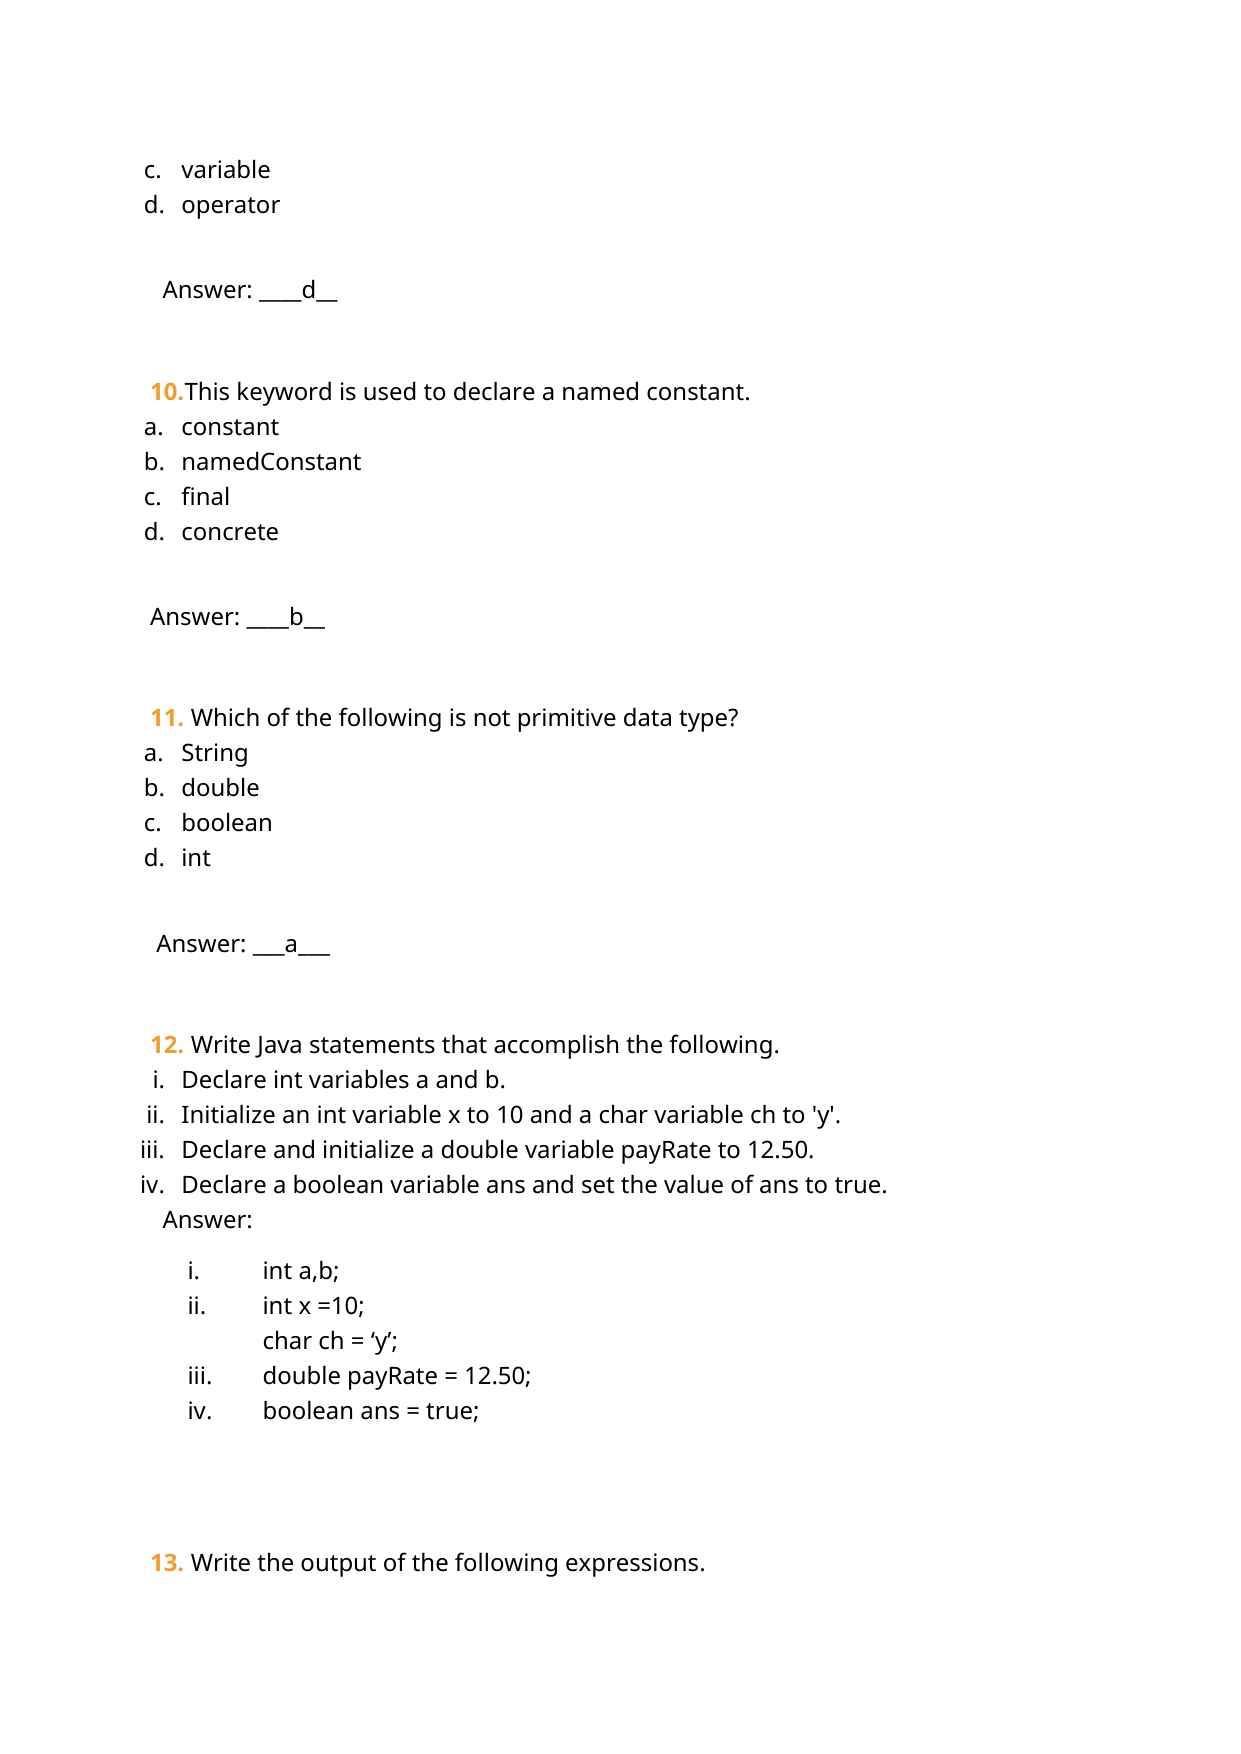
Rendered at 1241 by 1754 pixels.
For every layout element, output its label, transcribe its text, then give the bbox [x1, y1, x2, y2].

text 12. Write Java statements that accomplish the following. [150, 1026, 1090, 1061]
text 10.This keyword is used to declare a named constant. [150, 372, 1090, 407]
list double [144, 769, 1090, 804]
list variable [144, 150, 1090, 185]
list String [144, 734, 1090, 769]
text 11. Which of the following is not primitive data type? [150, 699, 1090, 734]
list int x =10; char ch = ‘y’; [187, 1286, 1090, 1356]
list Declare int variables a and b. [165, 1061, 1090, 1096]
text Answer: ___a___ [150, 924, 1090, 959]
list operator [144, 185, 1090, 220]
text Answer: [150, 1201, 1090, 1236]
list Initialize an int variable x to 10 and a char variable ch to 'y'. [165, 1096, 1090, 1131]
list int [144, 839, 1090, 874]
text 13. Write the output of the following expressions. [150, 1543, 1090, 1578]
list int a,b; [187, 1251, 1090, 1286]
text Answer: ____b__ [150, 597, 1090, 632]
list boolean ans = true; [187, 1391, 1090, 1426]
list Declare and initialize a double variable payRate to 12.50. [165, 1131, 1090, 1166]
list Declare a boolean variable ans and set the value of ans to true. [165, 1166, 1090, 1201]
list constant [144, 407, 1090, 442]
list double payRate = 12.50; [187, 1356, 1090, 1391]
list namedConstant [144, 442, 1090, 477]
text Answer: ____d__ [150, 271, 1090, 306]
list boolean [144, 804, 1090, 839]
list final [144, 477, 1090, 512]
list concrete [144, 512, 1090, 547]
